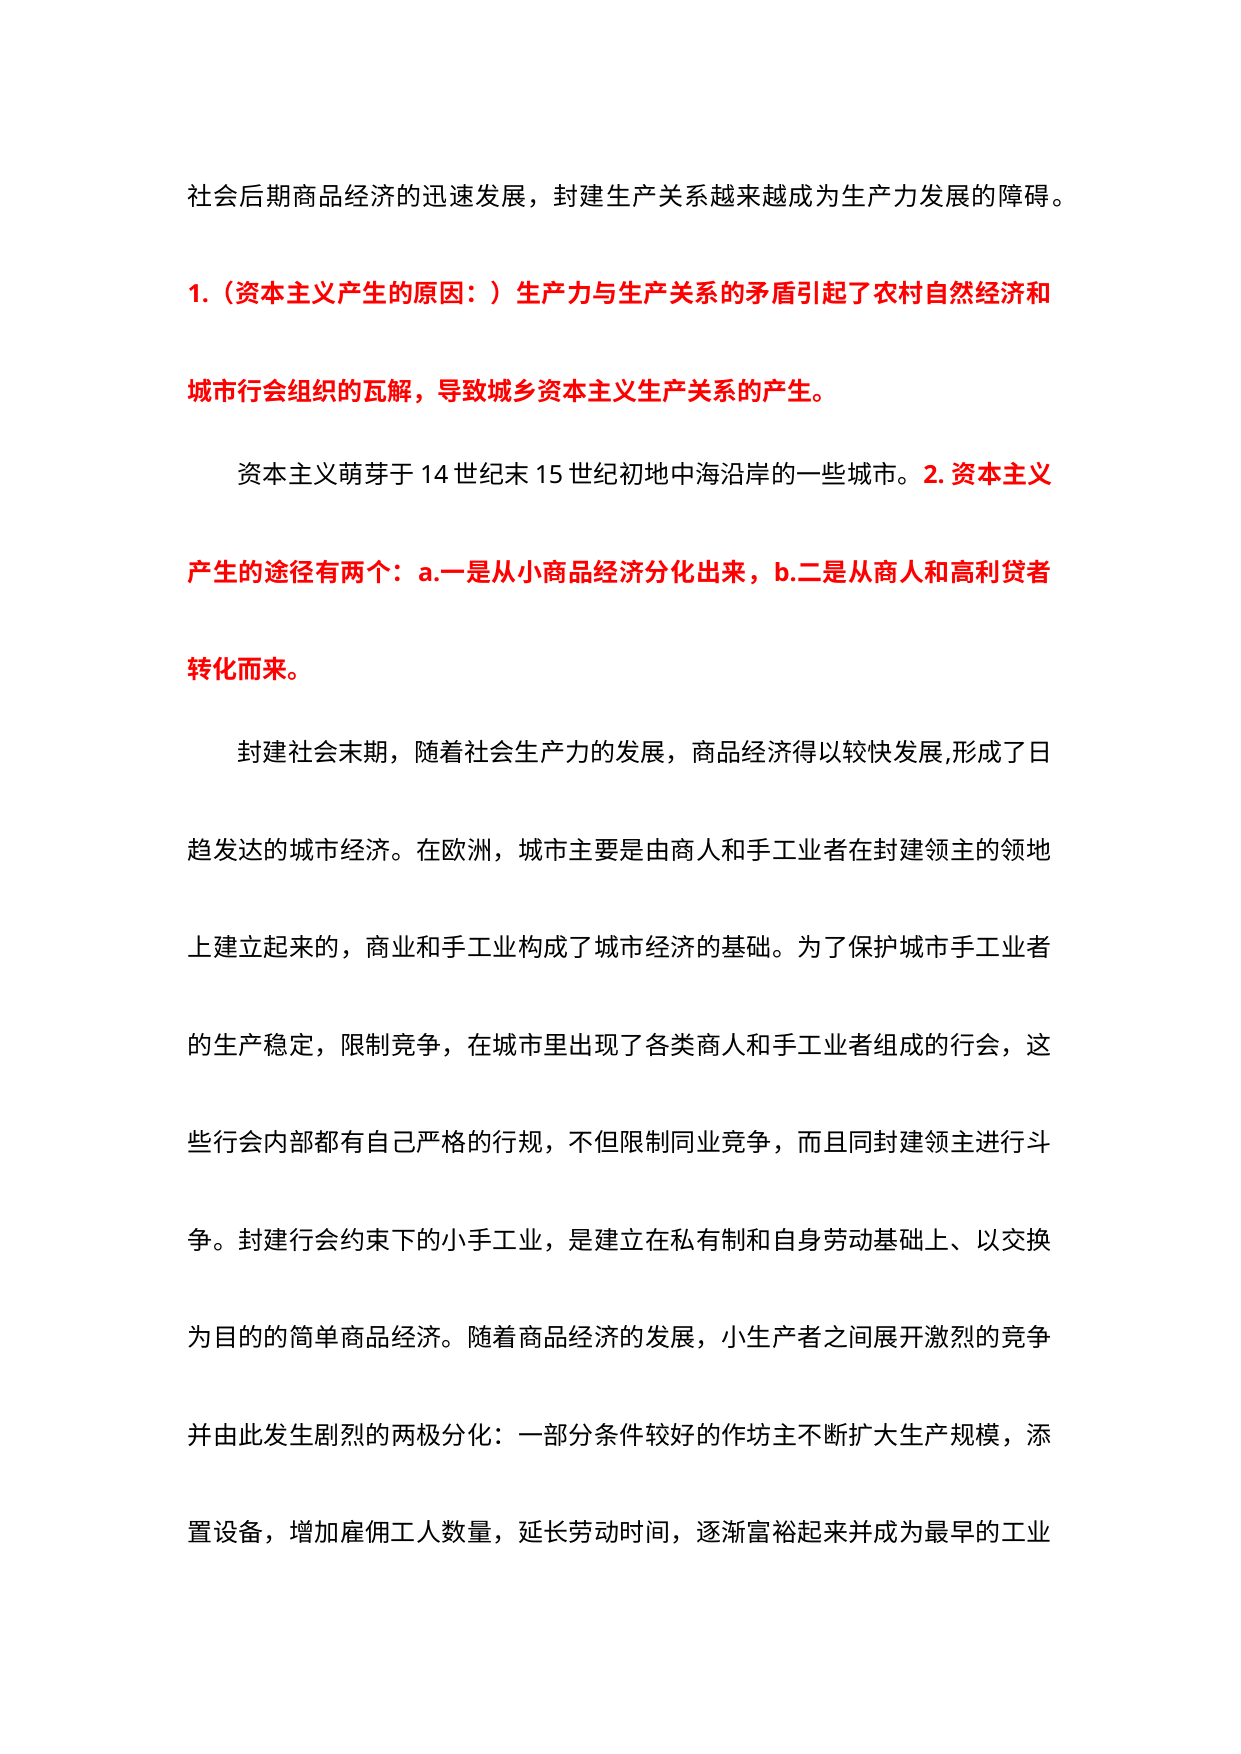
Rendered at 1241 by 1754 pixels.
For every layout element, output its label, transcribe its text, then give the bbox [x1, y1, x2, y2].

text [187, 718, 1053, 1563]
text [187, 162, 1053, 422]
text 资本主义萌芽于14世纪末15世纪初地中海沿岸的一些城市。2. 资本主义产生的途径有两个：a.一是从小商品经济分化出来，b.二是从商人和高利贷者转化而来。 [187, 440, 1053, 700]
